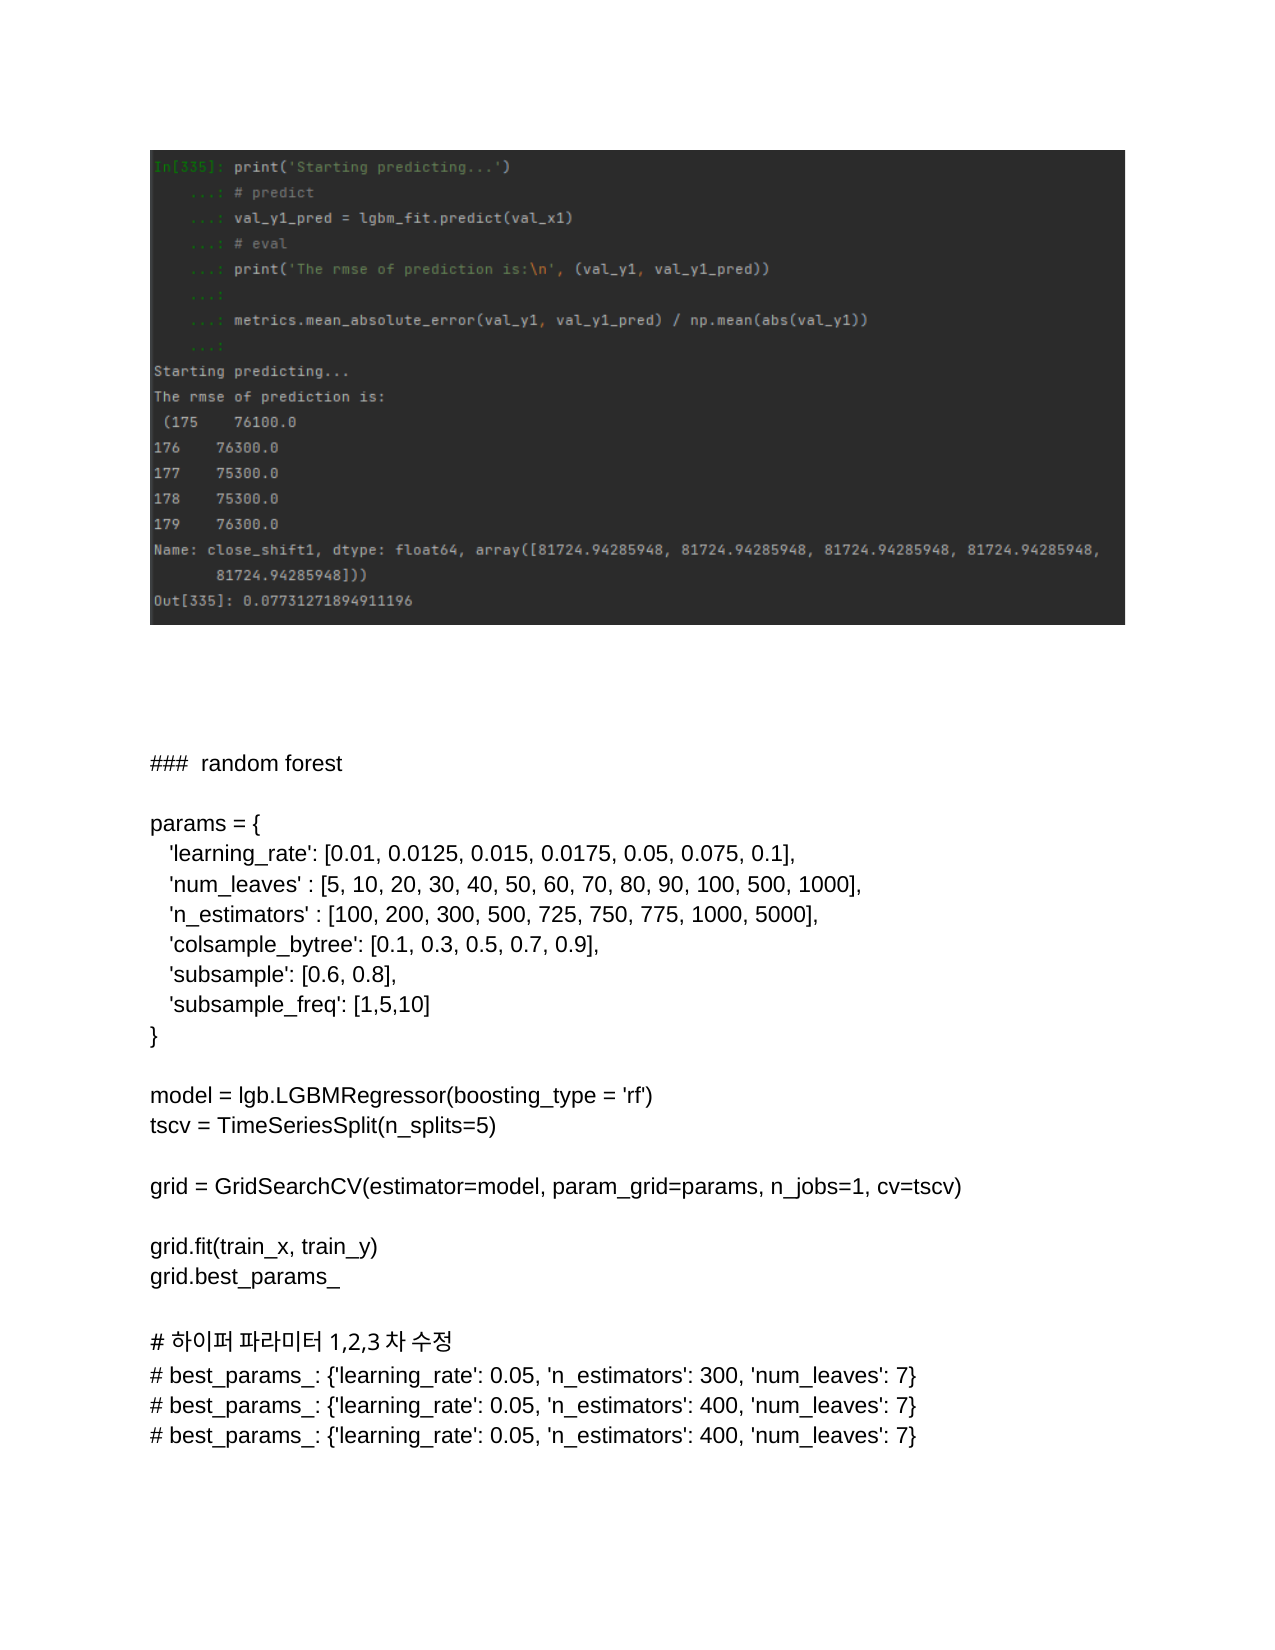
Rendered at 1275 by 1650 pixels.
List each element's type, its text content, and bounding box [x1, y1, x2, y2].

text model = lgb.LGBMRegressor(boosting_type = 'rf') [150, 1082, 1125, 1108]
text grid.fit(train_x, train_y) [150, 1233, 1125, 1259]
picture [150, 150, 1125, 625]
text 'learning_rate': [0.01, 0.0125, 0.015, 0.0175, 0.05, 0.075, 0.1], [150, 840, 1125, 867]
text 'num_leaves' : [5, 10, 20, 30, 40, 50, 60, 70, 80, 90, 100, 500, 1000], [150, 871, 1125, 897]
text # 하이퍼 파라미터 1,2,3차 수정 [150, 1324, 1125, 1357]
text # best_params_: {'learning_rate': 0.05, 'n_estimators': 400, 'num_leaves': 7} [150, 1422, 1125, 1449]
text grid.best_params_ [150, 1263, 1125, 1289]
text params = { [150, 810, 1125, 836]
text # best_params_: {'learning_rate': 0.05, 'n_estimators': 400, 'num_leaves': 7} [150, 1392, 1125, 1418]
text 'n_estimators' : [100, 200, 300, 500, 725, 750, 775, 1000, 5000], [150, 901, 1125, 927]
text 'subsample_freq': [1,5,10] [150, 991, 1125, 1018]
text # best_params_: {'learning_rate': 0.05, 'n_estimators': 300, 'num_leaves': 7} [150, 1362, 1125, 1388]
text ### random forest [150, 750, 1125, 776]
text 'colsample_bytree': [0.1, 0.3, 0.5, 0.7, 0.9], [150, 931, 1125, 957]
text } [150, 1022, 1125, 1048]
text grid = GridSearchCV(estimator=model, param_grid=params, n_jobs=1, cv=tscv) [150, 1173, 1125, 1199]
text tscv = TimeSeriesSplit(n_splits=5) [150, 1112, 1125, 1138]
text 'subsample': [0.6, 0.8], [150, 961, 1125, 987]
